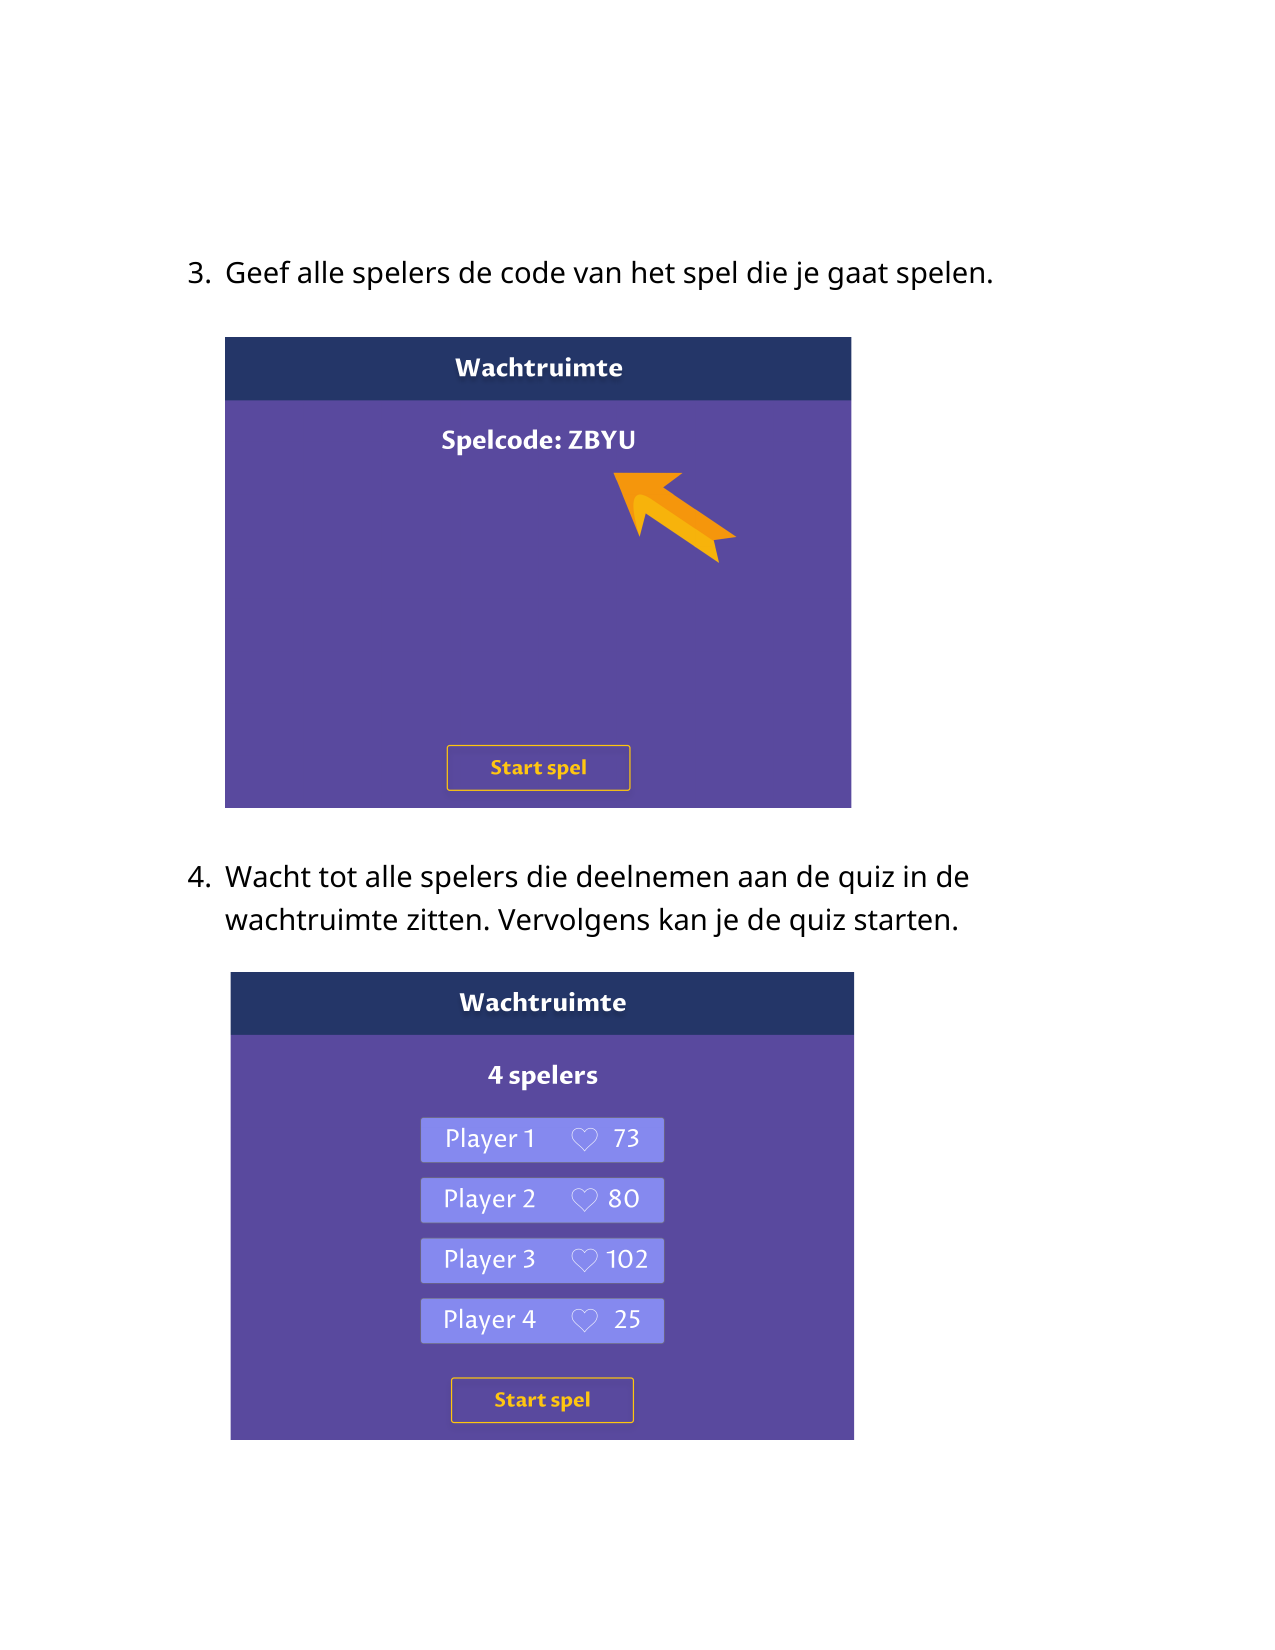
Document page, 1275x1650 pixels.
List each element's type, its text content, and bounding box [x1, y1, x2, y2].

list Geef alle spelers de code van het spel die je gaat spelen. [187, 252, 1125, 292]
picture [230, 972, 855, 1440]
picture [225, 337, 852, 808]
list Wacht tot alle spelers die deelnemen aan de quiz in de wachtruimte zitten. Vervolgens kan je de quiz starten. [187, 856, 1125, 939]
